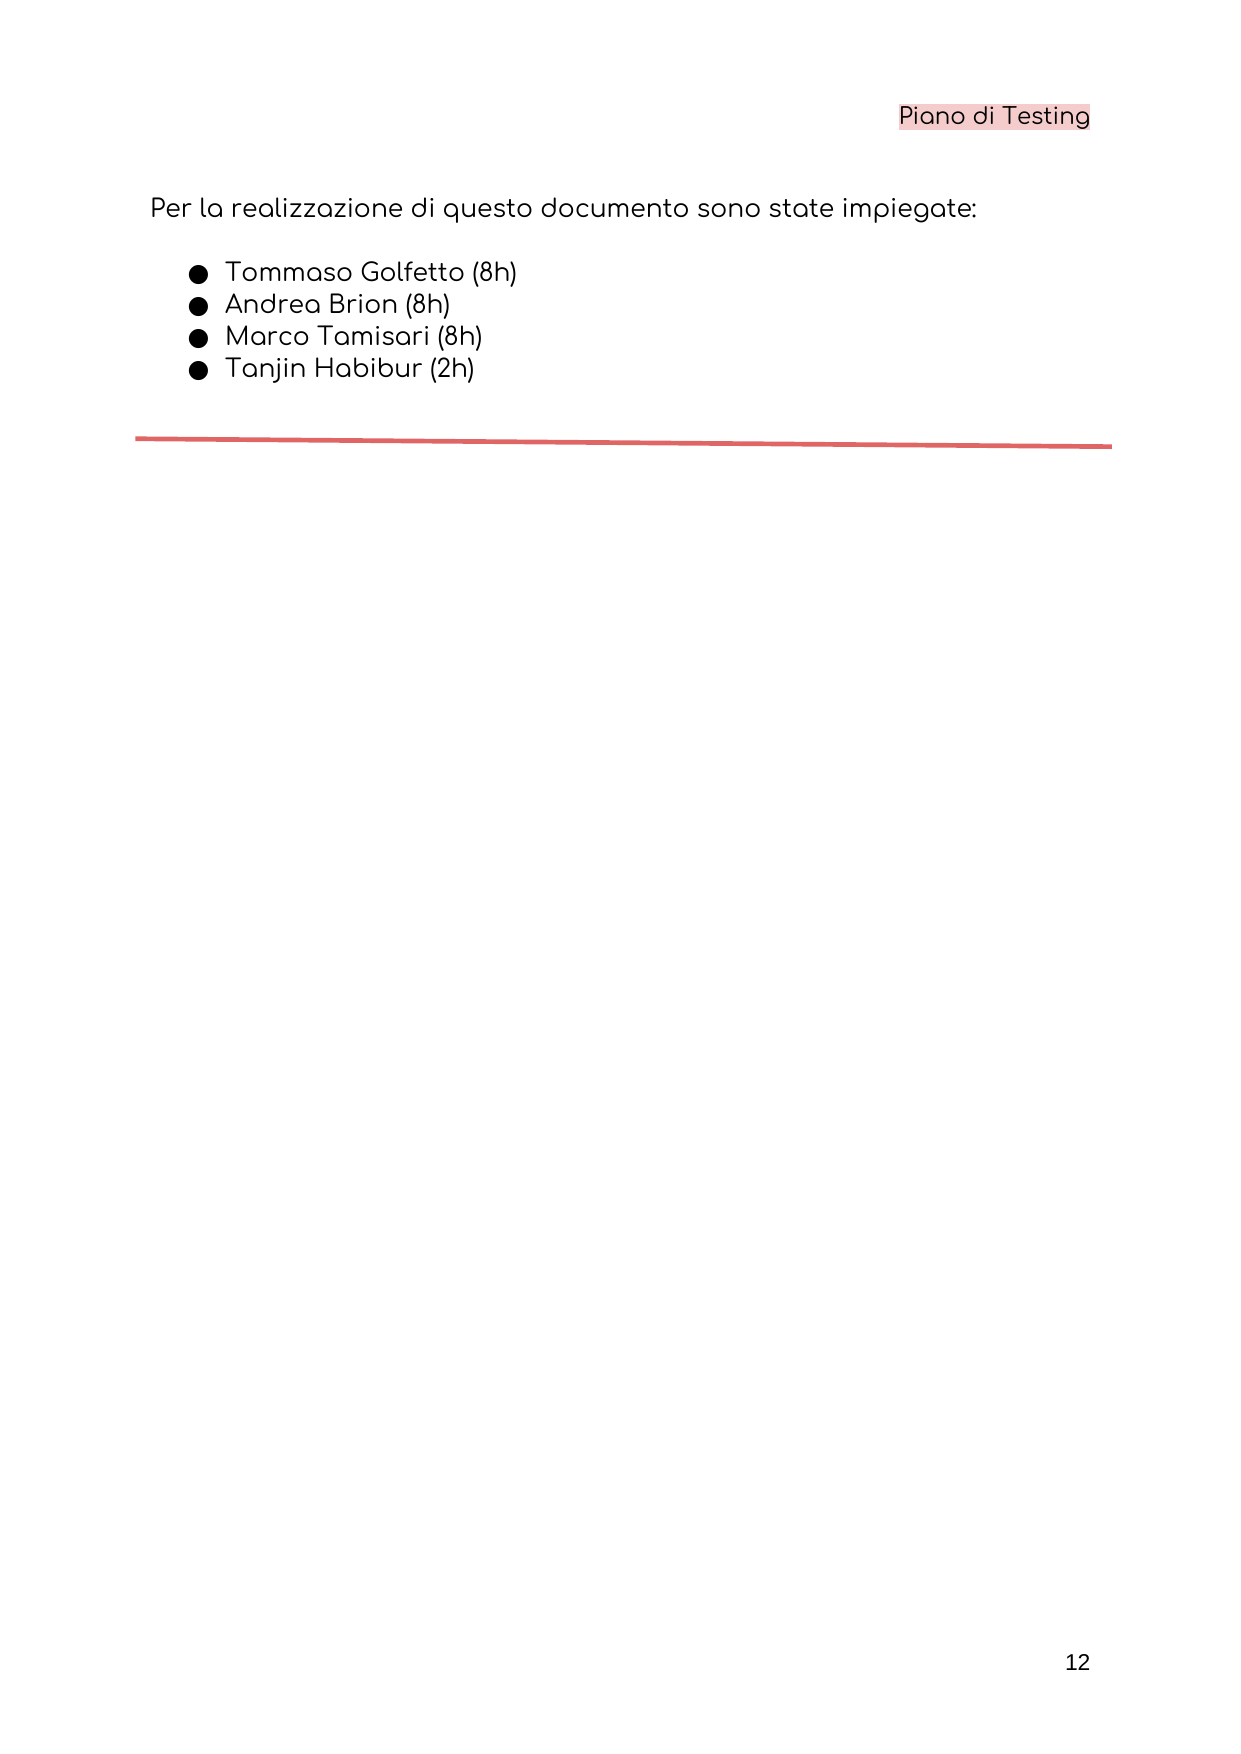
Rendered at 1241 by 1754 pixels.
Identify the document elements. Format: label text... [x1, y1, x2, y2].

list Tanjin Habibur (2h) [187, 355, 1090, 383]
list Andrea Brion (8h) [187, 291, 1090, 319]
list Tommaso Golfetto (8h) [187, 259, 1090, 287]
list Marco Tamisari (8h) [187, 323, 1090, 351]
text Per la realizzazione di questo documento sono state impiegate: [150, 195, 1090, 223]
